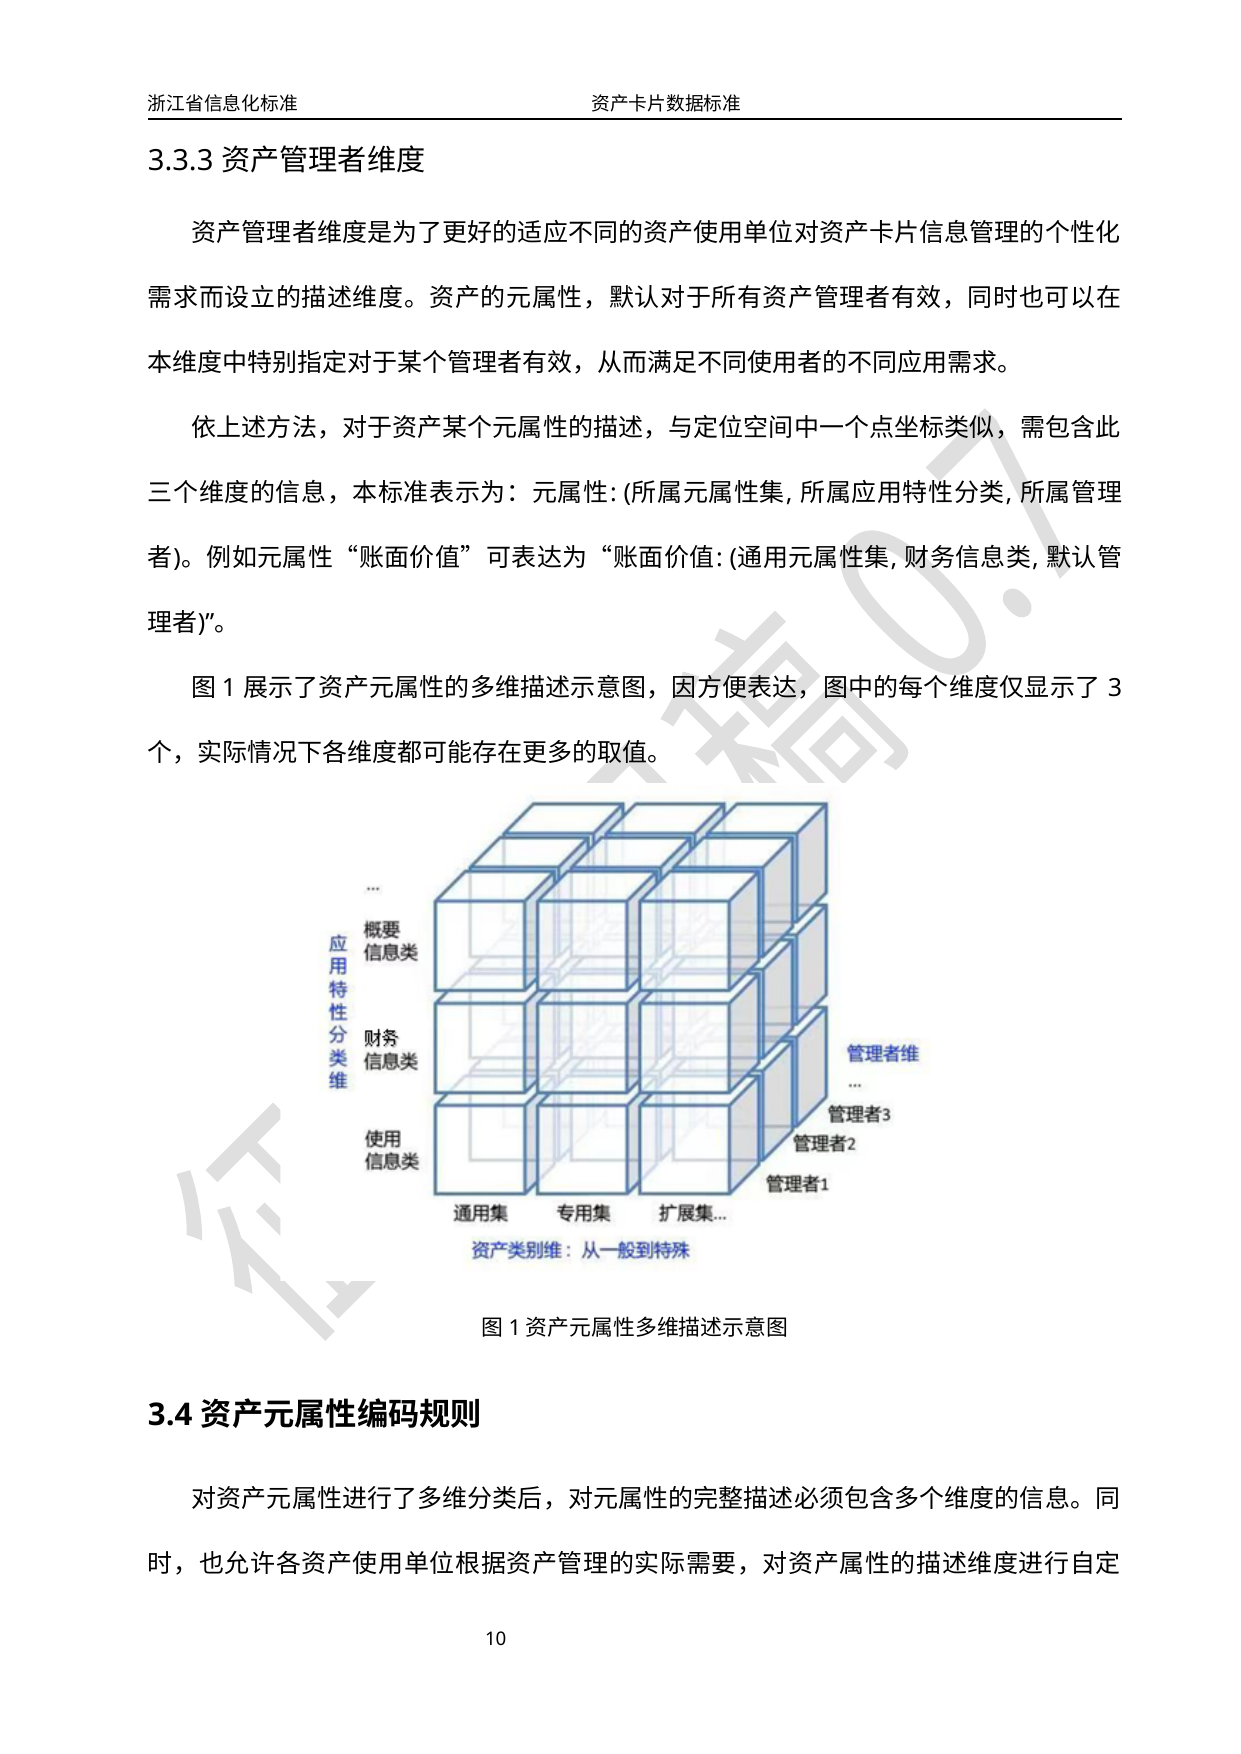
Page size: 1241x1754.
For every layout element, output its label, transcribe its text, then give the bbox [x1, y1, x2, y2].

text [148, 1464, 1122, 1594]
text 资产管理者维度是为了更好的适应不同的资产使用单位对资产卡片信息管理的个性化需求而设立的描述维度。资产的元属性，默认对于所有资产管理者有效，同时也可以在本维度中特别指定对于某个管理者有效，从而满足不同使用者的不同应用需求。 [148, 198, 1122, 393]
text 图 1 资产元属性多维描述示意图 [148, 1309, 1122, 1342]
subtitle 资产管理者维度 [148, 125, 1122, 190]
text 依上述方法，对于资产某个元属性的描述，与定位空间中一个点坐标类似，需包含此三个维度的信息，本标准表示为：元属性: (所属元属性集, 所属应用特性分类, 所属管理者)。例如元属性“账面价值”可表达为“账面价值: (通用元属性集, 财务信息类, 默认管理者)”。 [148, 393, 1122, 653]
subtitle 资产元属性编码规则 [148, 1379, 1122, 1444]
picture [280, 783, 990, 1281]
text 图1 展示了资产元属性的多维描述示意图，因方便表达，图中的每个维度仅显示了3个，实际情况下各维度都可能存在更多的取值。 [148, 653, 1122, 783]
